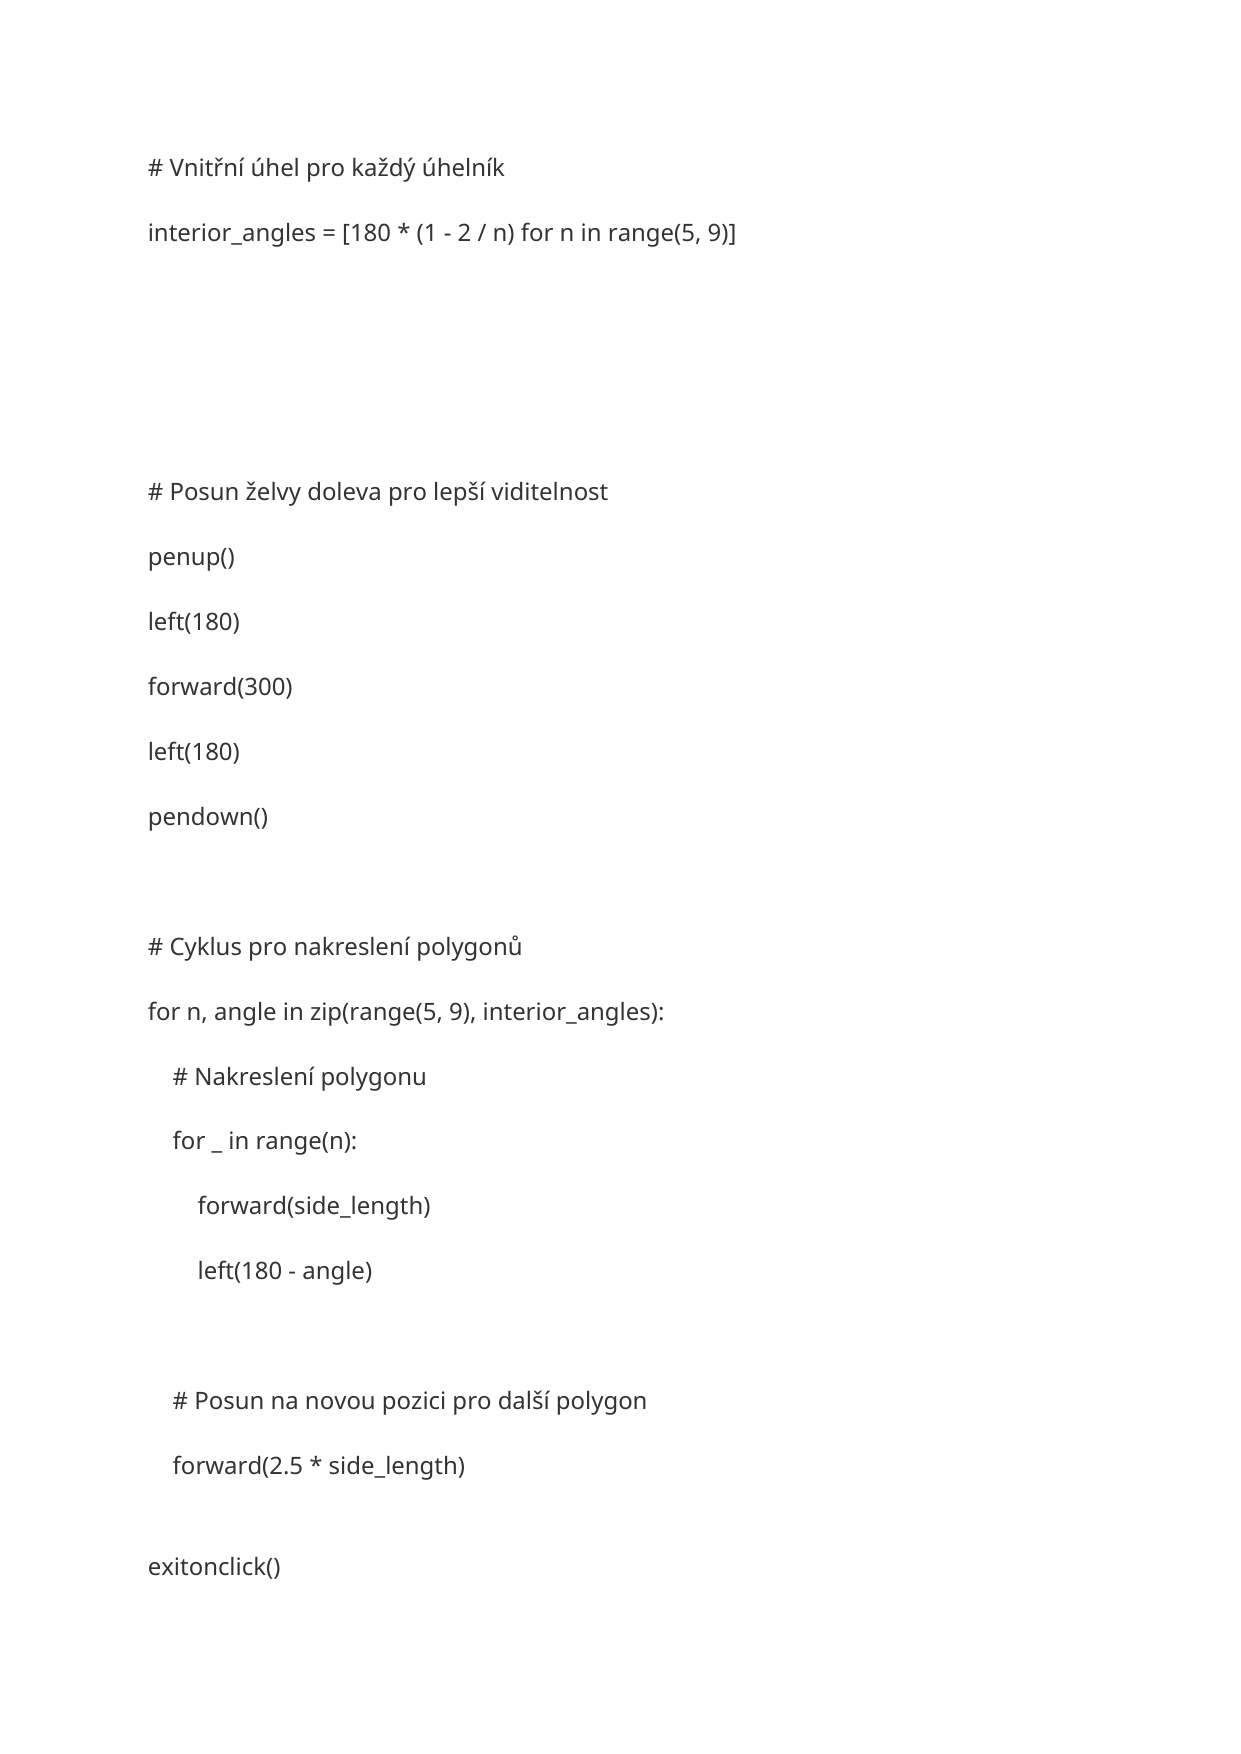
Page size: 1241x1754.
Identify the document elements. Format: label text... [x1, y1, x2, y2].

text interior_angles = [180 * (1 - 2 / n) for n in range(5, 9)] [148, 212, 1093, 248]
text pendown() [148, 797, 1093, 832]
text # Posun želvy doleva pro lepší viditelnost [148, 472, 1093, 508]
text left(180) [148, 732, 1093, 767]
text exitonclick() [148, 1546, 1093, 1582]
text left(180) [148, 602, 1093, 638]
text # Cyklus pro nakreslení polygonů [148, 926, 1093, 962]
text forward(2.5 * side_length) [148, 1446, 1093, 1481]
text # Vnitřní úhel pro každý úhelník [148, 148, 1093, 183]
text for _ in range(n): [148, 1121, 1093, 1157]
text forward(side_length) [148, 1186, 1093, 1222]
text for n, angle in zip(range(5, 9), interior_angles): [148, 991, 1093, 1027]
text forward(300) [148, 667, 1093, 702]
text # Nakreslení polygonu [148, 1056, 1093, 1092]
text left(180 - angle) [148, 1251, 1093, 1287]
text penup() [148, 537, 1093, 573]
text # Posun na novou pozici pro další polygon [148, 1381, 1093, 1416]
